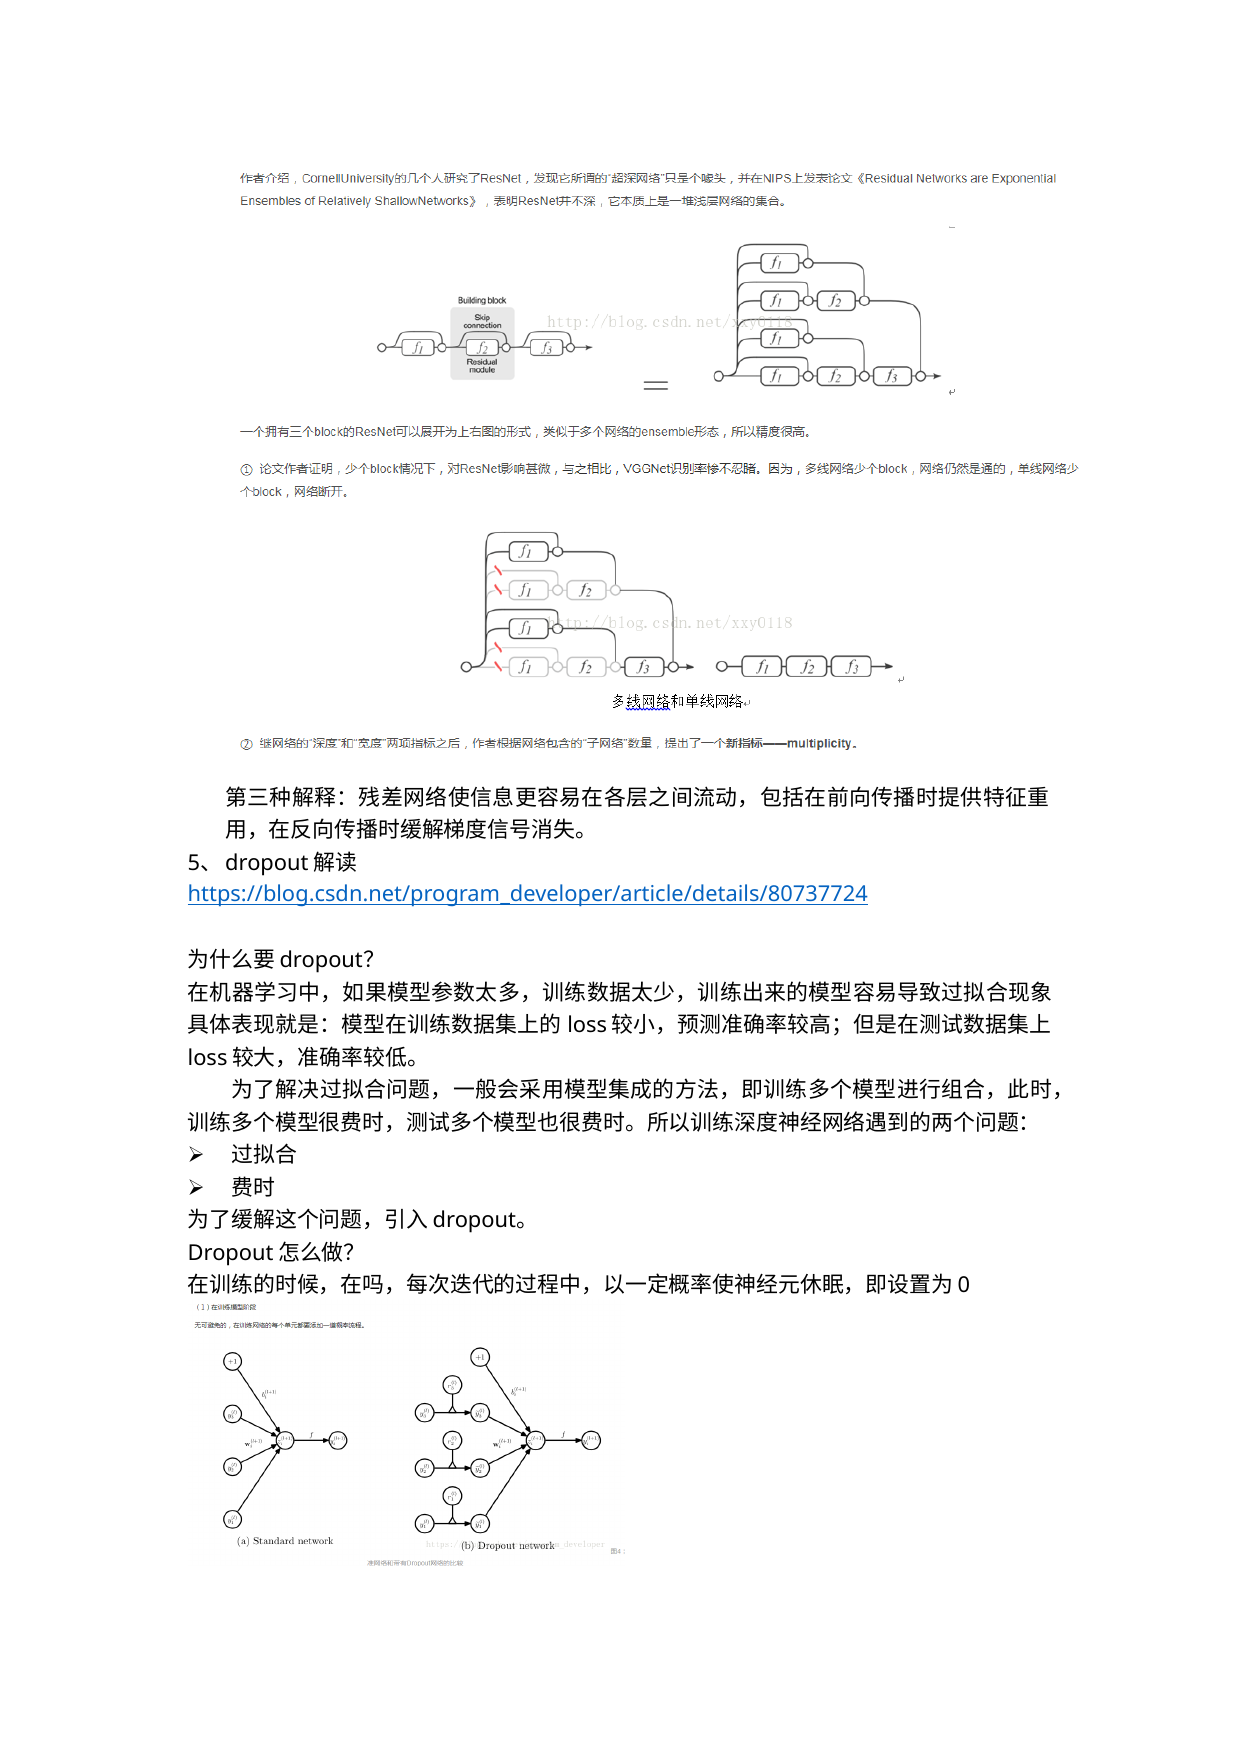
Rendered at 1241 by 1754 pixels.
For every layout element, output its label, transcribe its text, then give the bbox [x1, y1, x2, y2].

text 为了缓解这个问题，引入dropout。 [187, 1202, 1053, 1234]
text Dropout怎么做？ [187, 1234, 1053, 1267]
text 为什么要dropout？ [187, 942, 1053, 974]
text 为了解决过拟合问题，一般会采用模型集成的方法，即训练多个模型进行组合，此时，训练多个模型很费时，测试多个模型也很费时。所以训练深度神经网络遇到的两个问题： [187, 1072, 1053, 1137]
list 过拟合 [187, 1137, 1053, 1169]
list 费时 [187, 1169, 1053, 1202]
text 在机器学习中，如果模型参数太多，训练数据太少，训练出来的模型容易导致过拟合现象。具体表现就是：模型在训练数据集上的loss较小，预测准确率较高；但是在测试数据集上loss较大，准确率较低。 [187, 974, 1053, 1072]
list 第三种解释：残差网络使信息更容易在各层之间流动，包括在前向传播时提供特征重用，在反向传播时缓解梯度信号消失。 [225, 779, 1053, 844]
picture [225, 162, 1091, 769]
text 在训练的时候，在吗，每次迭代的过程中，以一定概率使神经元休眠，即设置为0 [187, 1267, 1053, 1299]
text https://blog.csdn.net/program_developer/article/details/80737724 [187, 877, 1053, 909]
list dropout解读 [187, 844, 1053, 877]
picture [187, 1299, 626, 1566]
